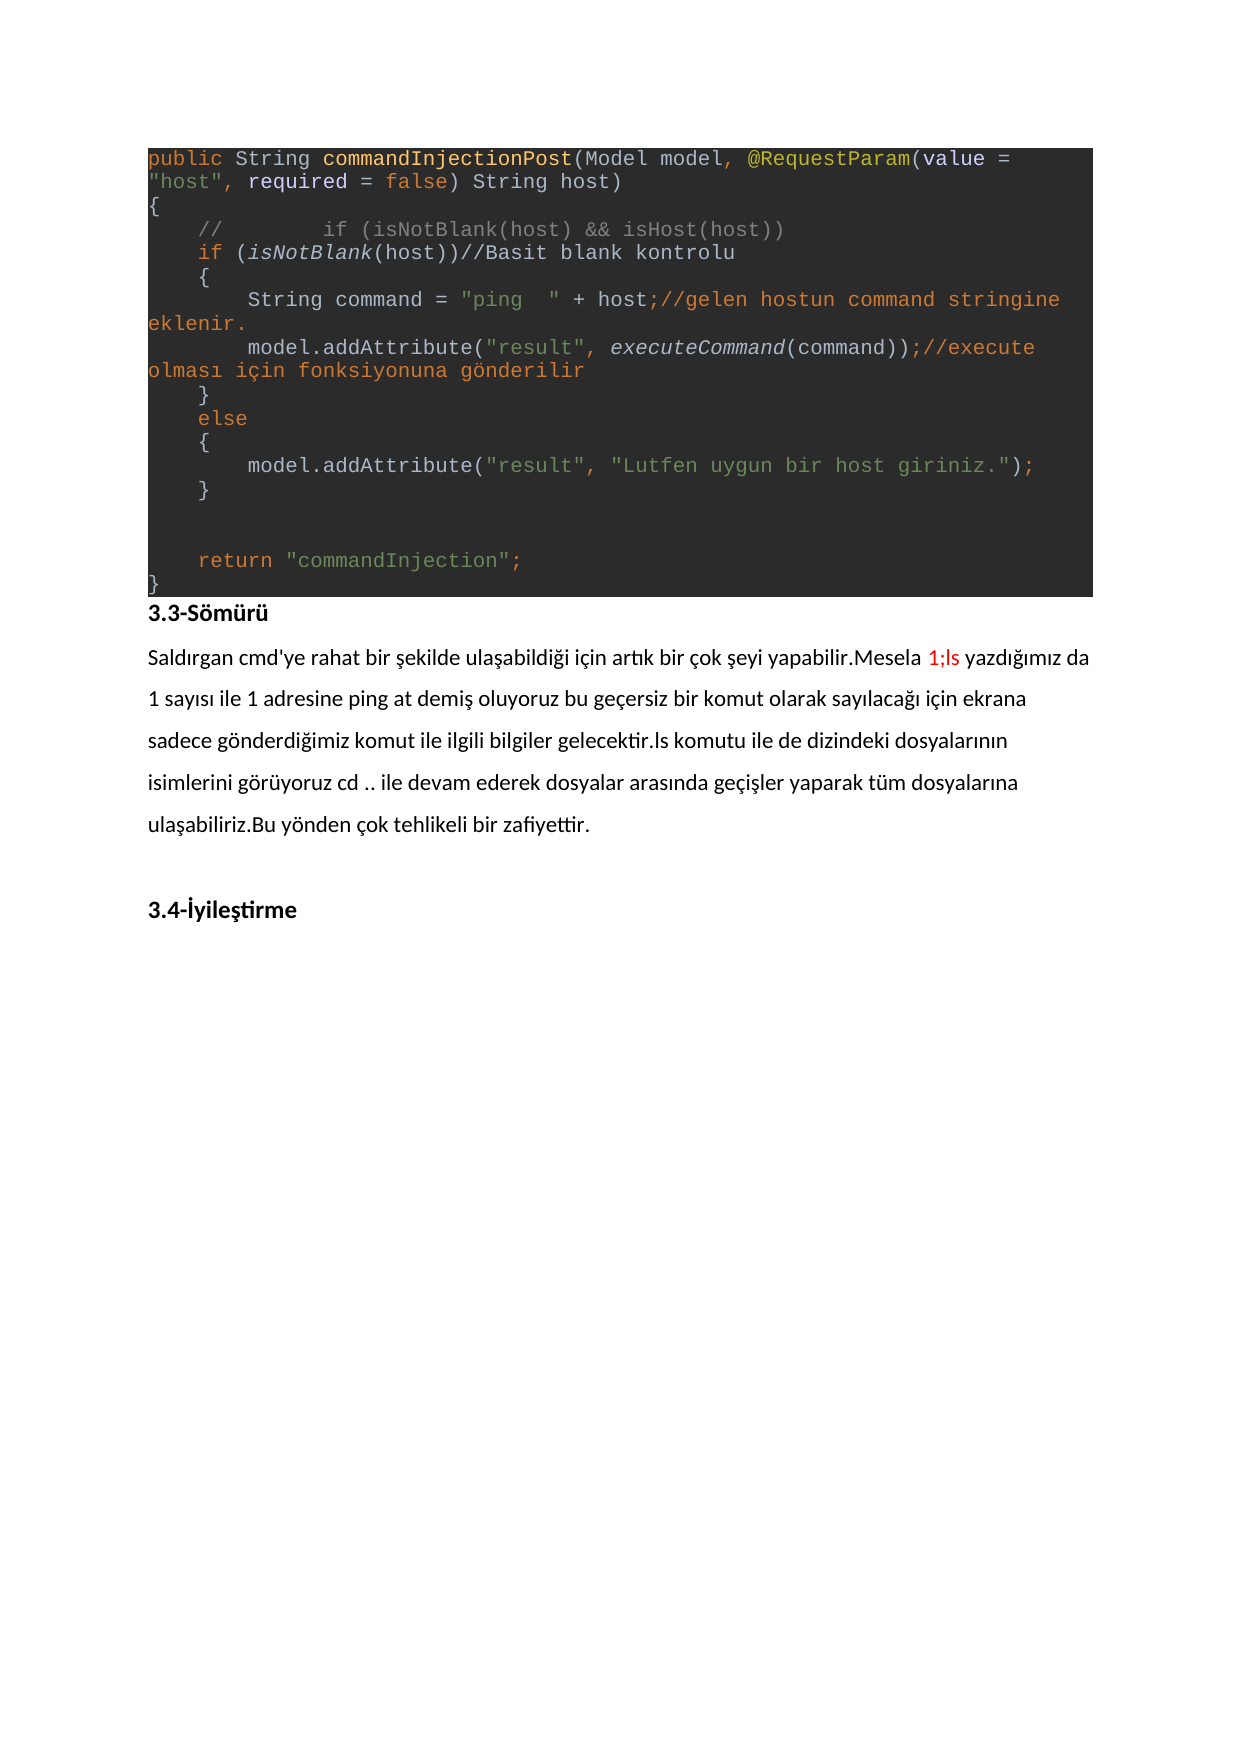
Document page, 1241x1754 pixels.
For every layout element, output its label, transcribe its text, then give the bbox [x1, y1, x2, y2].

text 3.3-Sömürü [148, 597, 1093, 627]
text Saldırgan cmd'ye rahat bir şekilde ulaşabildiği için artık bir çok şeyi yapabilir.Mesela 1;ls yazdığımız da 1 sayısı ile 1 adresine ping at demiş oluyoruz bu geçersiz bir komut olarak sayılacağı için ekrana sadece gönderdiğimiz komut ile ilgili bilgiler gelecektir.ls komutu ile de dizindeki dosyalarının isimlerini görüyoruz cd .. ile devam ederek dosyalar arasında geçişler yaparak tüm dosyalarına ulaşabiliriz.Bu yönden çok tehlikeli bir zafiyettir. [148, 643, 1093, 838]
text public String commandInjectionPost(Model model, @RequestParam(value = "host", required = false) String host) { // if (isNotBlank(host) && isHost(host)) if (isNotBlank(host))//Basit blank kontrolu { String command = "ping " + host;//gelen hostun command stringine eklenir. model.addAttribute("result", executeCommand(command));//execute olması için fonksiyonuna gönderilir } else { model.addAttribute("result", "Lutfen uygun bir host giriniz."); } return "commandInjection"; } [148, 148, 1093, 597]
text 3.4-İyileştirme [148, 894, 1093, 925]
